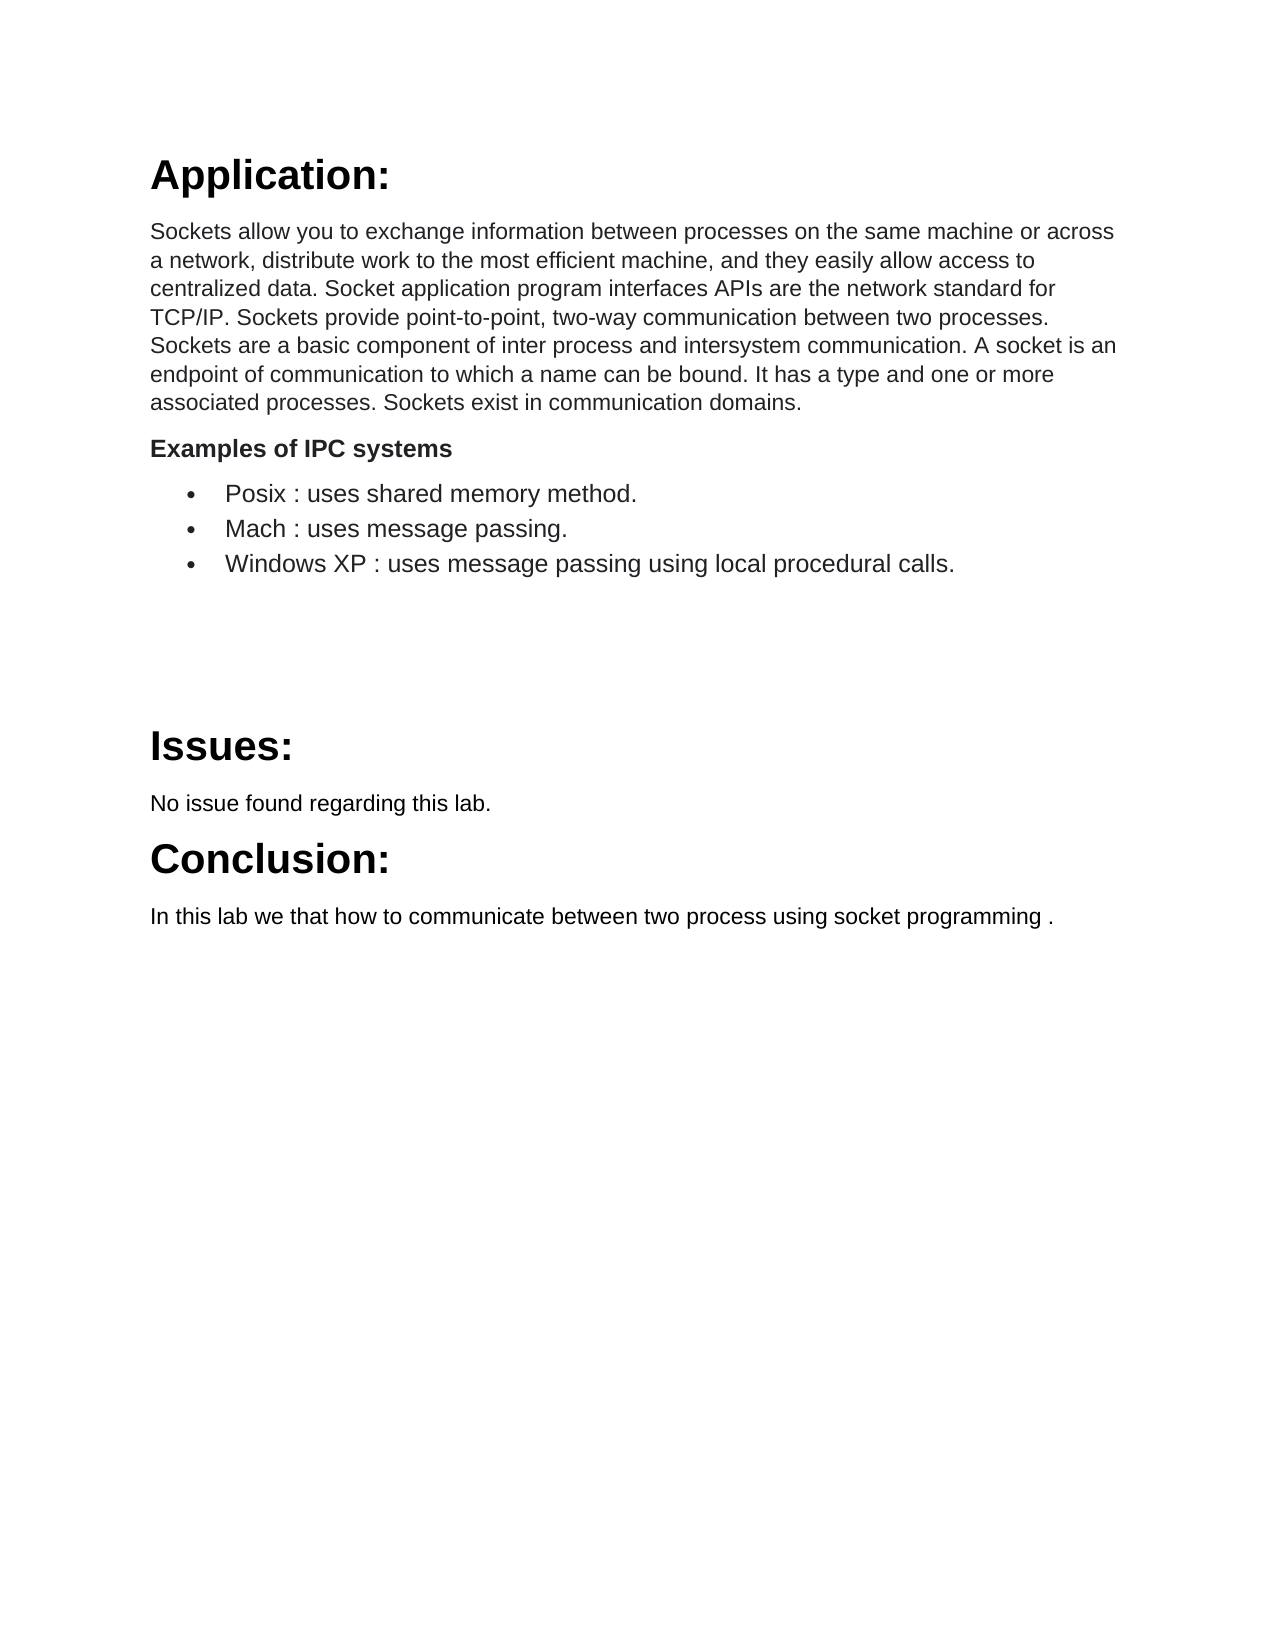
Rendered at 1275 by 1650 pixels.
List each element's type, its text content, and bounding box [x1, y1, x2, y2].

text Examples of IPC systems [150, 434, 1125, 463]
list Posix : uses shared memory method. [187, 479, 1125, 508]
text Issues: [150, 721, 1125, 769]
text No issue found regarding this lab. [150, 789, 1125, 816]
list Windows XP : uses message passing using local procedural calls. [187, 549, 1125, 578]
text Conclusion: [150, 834, 1125, 882]
list Mach : uses message passing. [187, 514, 1125, 543]
text Application: [150, 150, 1125, 198]
text In this lab we that how to communicate between two process using socket programming . [150, 903, 1125, 929]
text Sockets allow you to exchange information between processes on the same machine or across a network, distribute work to the most efficient machine, and they easily allow access to centralized data. Socket application program interfaces APIs are the network standard for TCP/IP. Sockets provide point-to-point, two-way communication between two processes. Sockets are a basic component of inter process and intersystem communication. A socket is an endpoint of communication to which a name can be bound. It has a type and one or more associated processes. Sockets exist in communication domains. [150, 218, 1125, 415]
